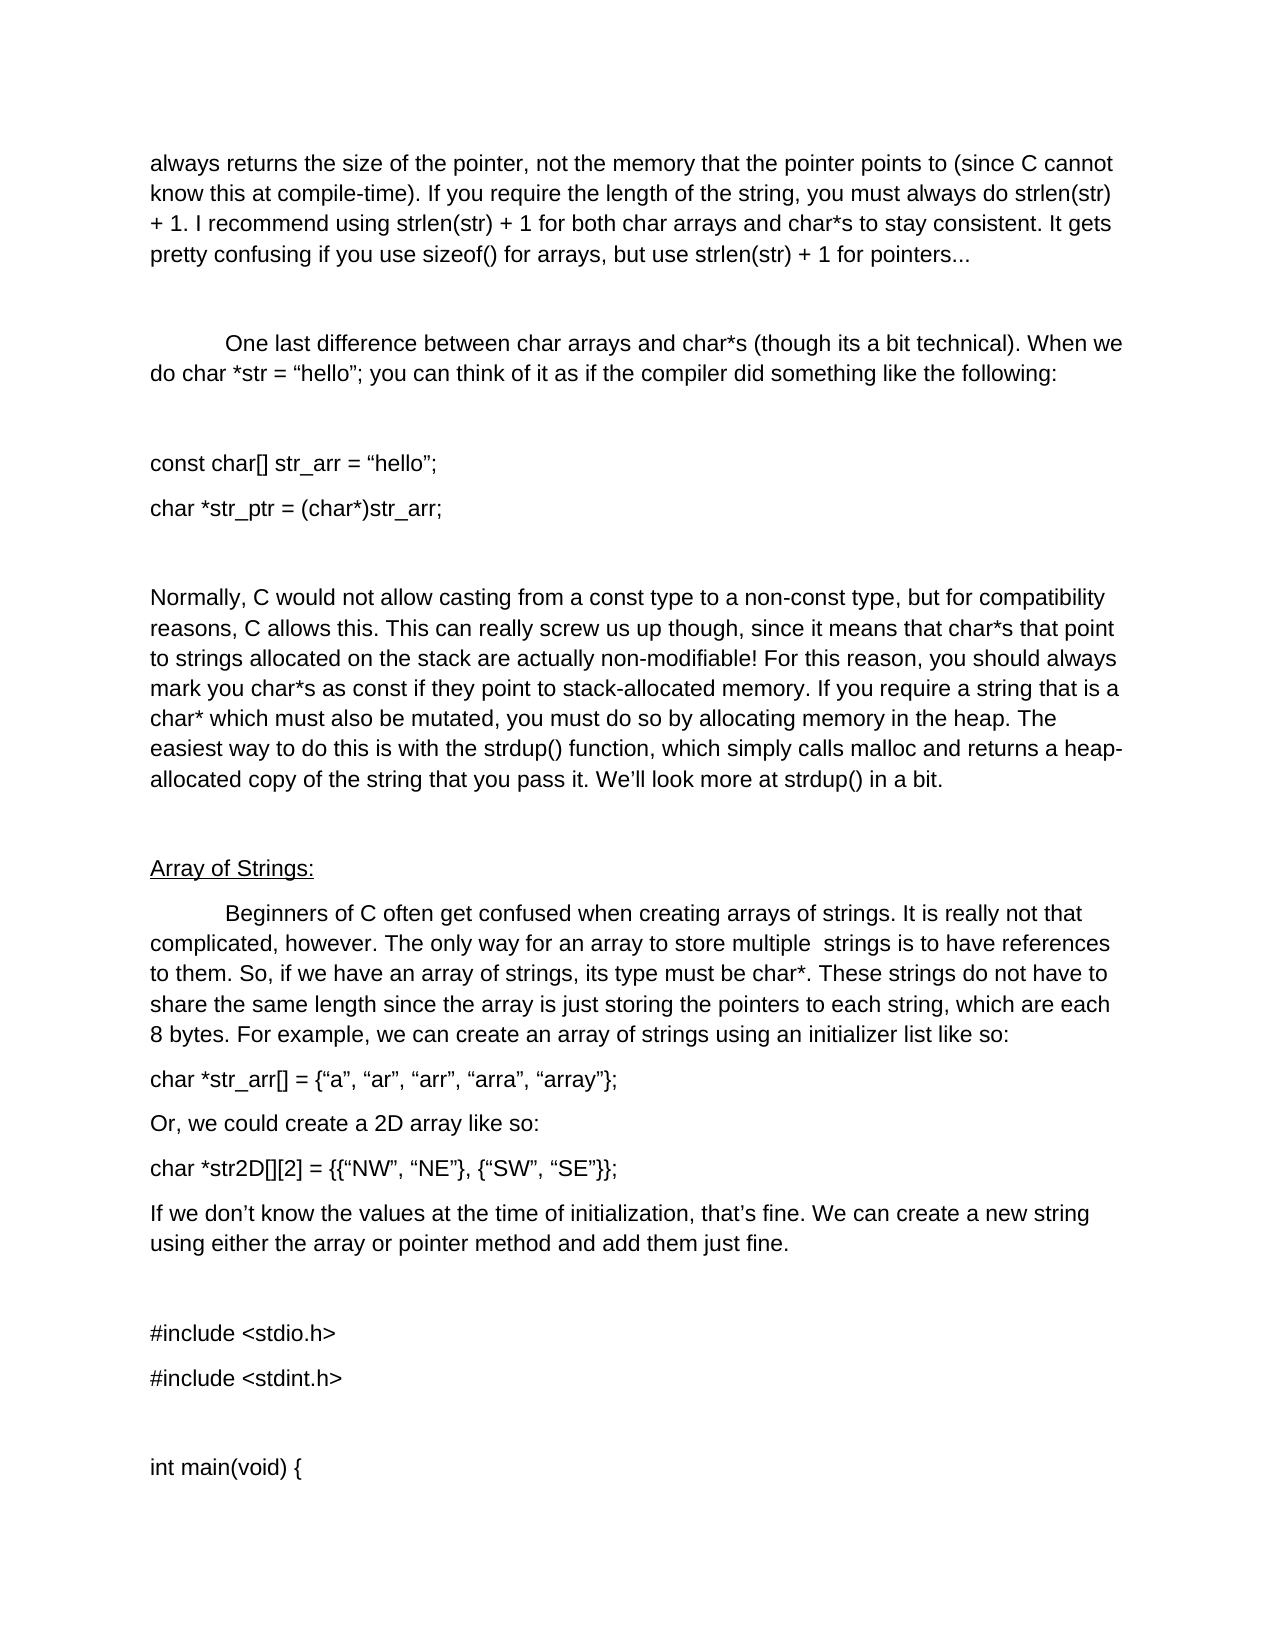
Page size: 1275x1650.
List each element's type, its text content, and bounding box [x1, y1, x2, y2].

text char *str_ptr = (char*)str_arr; [150, 495, 1125, 521]
text #include <stdint.h> [150, 1364, 1125, 1391]
text If we don’t know the values at the time of initialization, that’s fine. We can create a new string using either the array or pointer method and add them just fine. [150, 1200, 1125, 1257]
text char *str2D[][2] = {{“NW”, “NE”}, {“SW”, “SE”}}; [150, 1155, 1125, 1182]
text Beginners of C often get confused when creating arrays of strings. It is really not that complicated, however. The only way for an array to store multiple strings is to have references to them. So, if we have an array of strings, its type must be char*. These strings do not have to share the same length since the array is just storing the pointers to each string, which are each 8 bytes. For example, we can create an array of strings using an initializer list like so: [150, 900, 1125, 1047]
text #include <stdio.h> [150, 1320, 1125, 1346]
text int main(void) { [150, 1454, 1125, 1481]
text char *str_arr[] = {“a”, “ar”, “arr”, “arra”, “array”}; [150, 1066, 1125, 1092]
text Array of Strings: [150, 855, 1125, 882]
text const char[] str_arr = “hello”; [150, 450, 1125, 476]
text Or, we could create a 2D array like so: [150, 1110, 1125, 1137]
text Normally, C would not allow casting from a const type to a non-const type, but for compatibility reasons, C allows this. This can really screw us up though, since it means that char*s that point to strings allocated on the stack are actually non-modifiable! For this reason, you should always mark you char*s as const if they point to stack-allocated memory. If you require a string that is a char* which must also be mutated, you must do so by allocating memory in the heap. The easiest way to do this is with the strdup() function, which simply calls malloc and returns a heap-allocated copy of the string that you pass it. We’ll look more at strdup() in a bit. [150, 584, 1125, 792]
text One last difference between char arrays and char*s (though its a bit technical). When we do char *str = “hello”; you can think of it as if the compiler did something like the following: [150, 330, 1125, 387]
